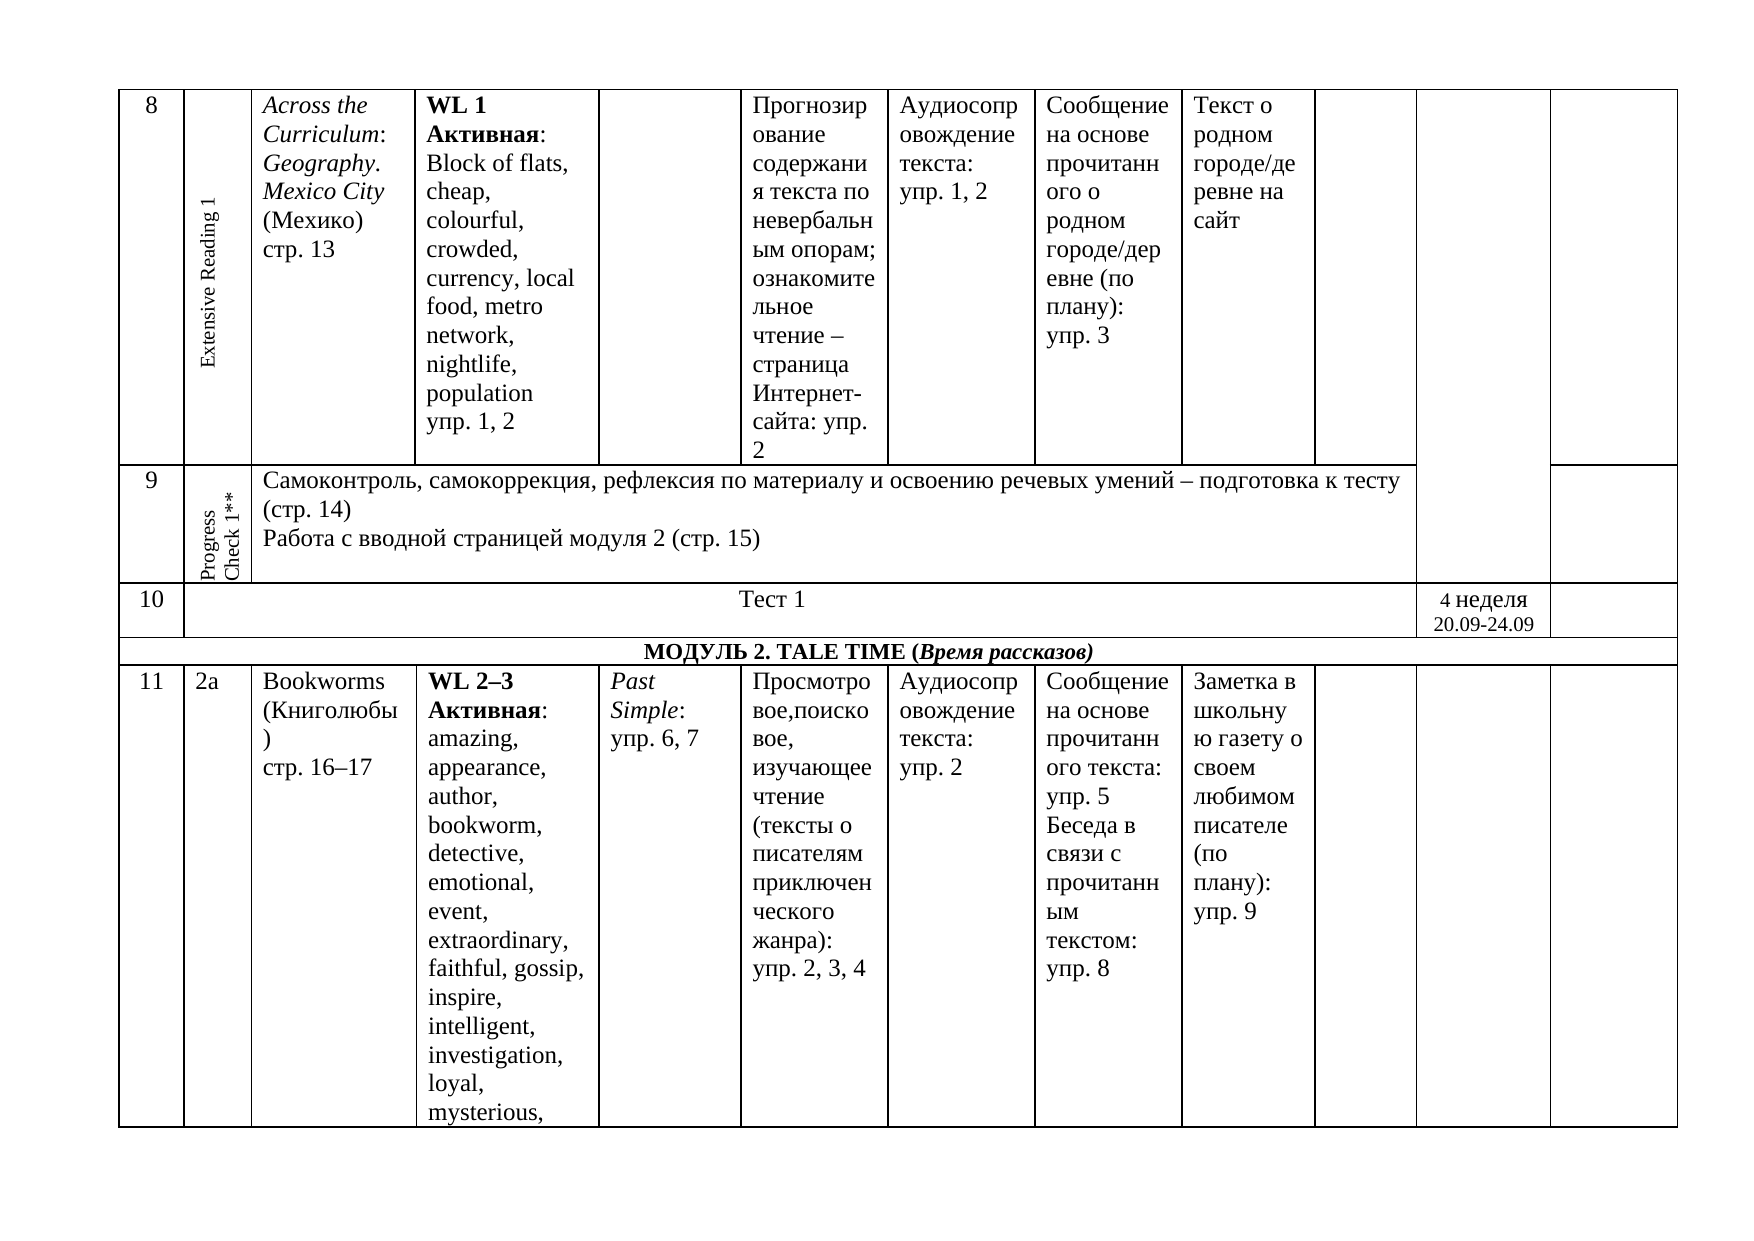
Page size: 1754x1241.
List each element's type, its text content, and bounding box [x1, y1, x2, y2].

table_cell [1417, 666, 1550, 1126]
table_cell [600, 666, 740, 1126]
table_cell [417, 666, 598, 1126]
table_cell Сообщение на основе прочитанного о родном городе/деревне (по плану): упр. 3 [1036, 90, 1181, 464]
table_cell [600, 90, 740, 464]
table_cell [252, 666, 416, 1126]
table_cell 10 [120, 584, 183, 636]
table_cell [1551, 90, 1677, 464]
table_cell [1036, 666, 1181, 1126]
table_cell WL 1 Активная: Block of flats, cheap, colourful, crowded, currency, local food, metro network, nightlife, population упр. 1, 2 [416, 90, 598, 464]
table_cell Прогнозирование содержания текста по невербальным опорам; ознакомительное чтение – страница Интернет-сайта: упр. 2 [742, 90, 887, 464]
table_cell Аудиосопровождение текста: упр. 1, 2 [889, 90, 1034, 464]
table_cell Самоконтроль, самокоррекция, рефлексия по материалу и освоению речевых умений – подготовка к тесту (стр. 14) Работа с вводной страницей модуля 2 (стр. 15) [252, 466, 1416, 582]
table_cell Текст о родном городе/деревне на сайт [1183, 90, 1314, 464]
table_cell [1316, 666, 1416, 1126]
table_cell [1183, 666, 1314, 1126]
table_cell [1551, 466, 1677, 582]
table_cell Extensive Reading 1 [185, 90, 251, 464]
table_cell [889, 666, 1034, 1126]
table_cell 2a [185, 666, 251, 1126]
table_cell 4 неделя 20.09-24.09 [1417, 584, 1550, 636]
table_cell Progress Check 1** [185, 466, 251, 582]
table_cell МОДУЛЬ 2. TALE TIME (Время рассказов) [120, 638, 1677, 664]
table_cell [1551, 666, 1677, 1126]
table_cell Тест 1 [185, 584, 1416, 636]
table_cell [1551, 584, 1677, 636]
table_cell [1417, 90, 1550, 582]
table_cell 8 [120, 90, 183, 464]
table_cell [742, 666, 887, 1126]
table_cell Across the Curriculum: Geography. Mexico City (Мехико) стр. 13 [252, 90, 414, 464]
table_cell [1316, 90, 1416, 464]
table_cell 11 [120, 666, 183, 1126]
table_cell 9 [120, 466, 183, 582]
